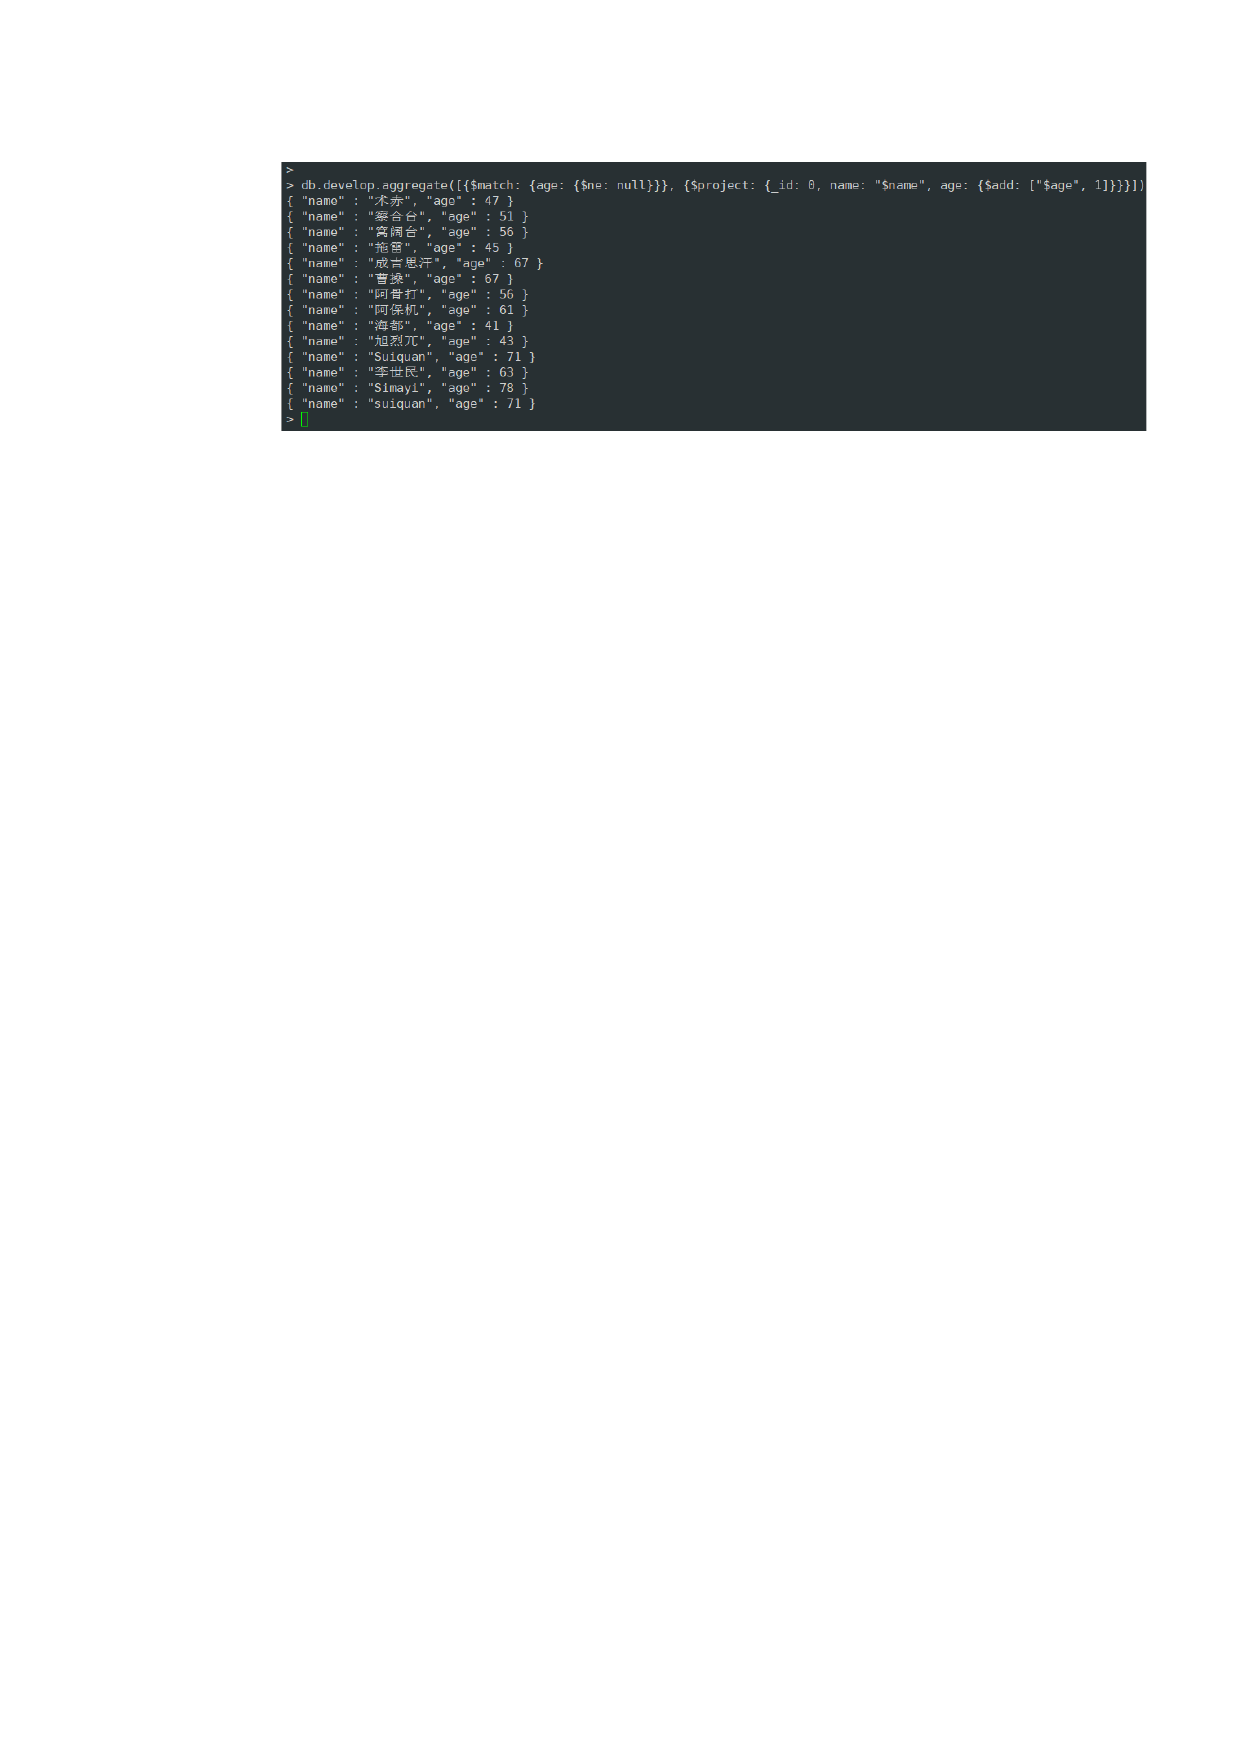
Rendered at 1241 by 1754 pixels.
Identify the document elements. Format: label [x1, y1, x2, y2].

picture [281, 162, 1147, 431]
